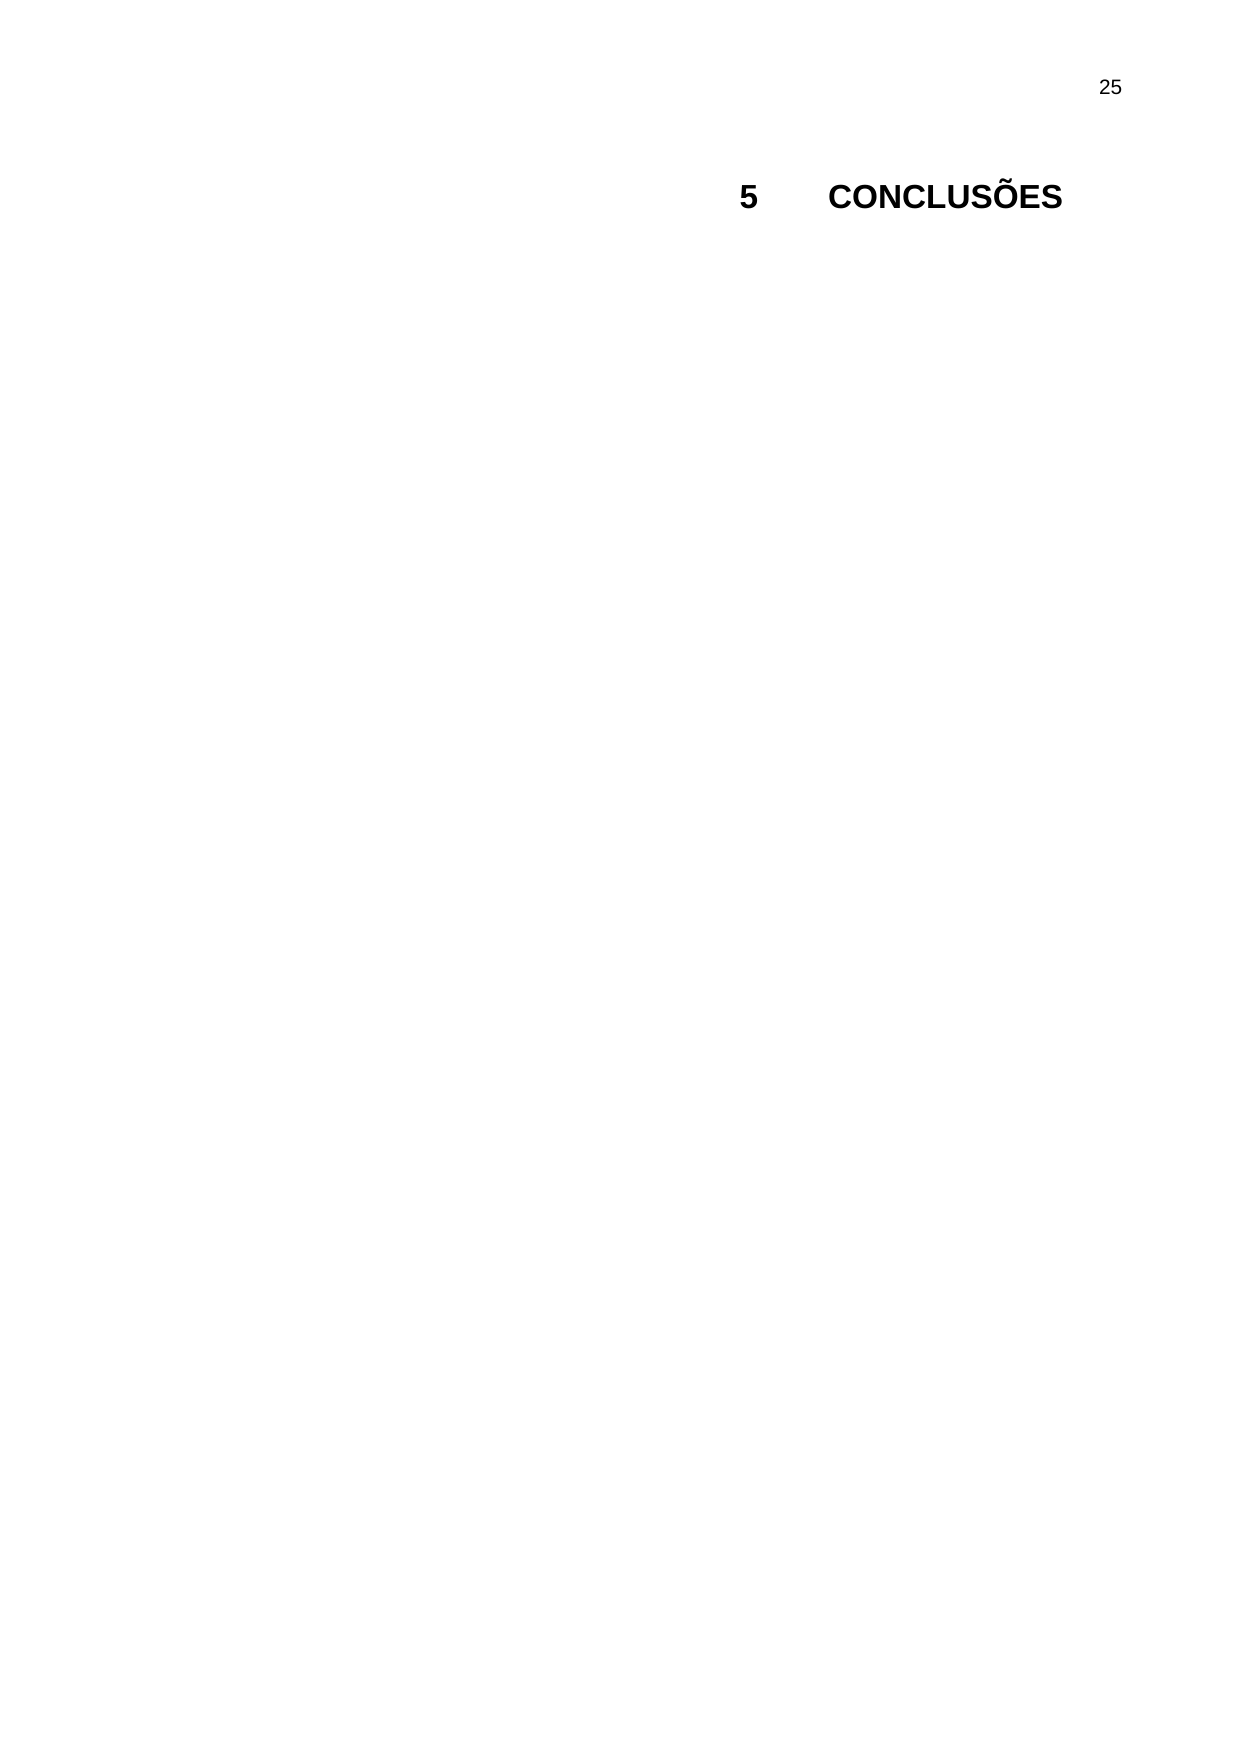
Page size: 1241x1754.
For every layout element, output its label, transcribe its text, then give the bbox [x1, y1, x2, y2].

text 5 CONCLUSÕES [177, 177, 1063, 216]
